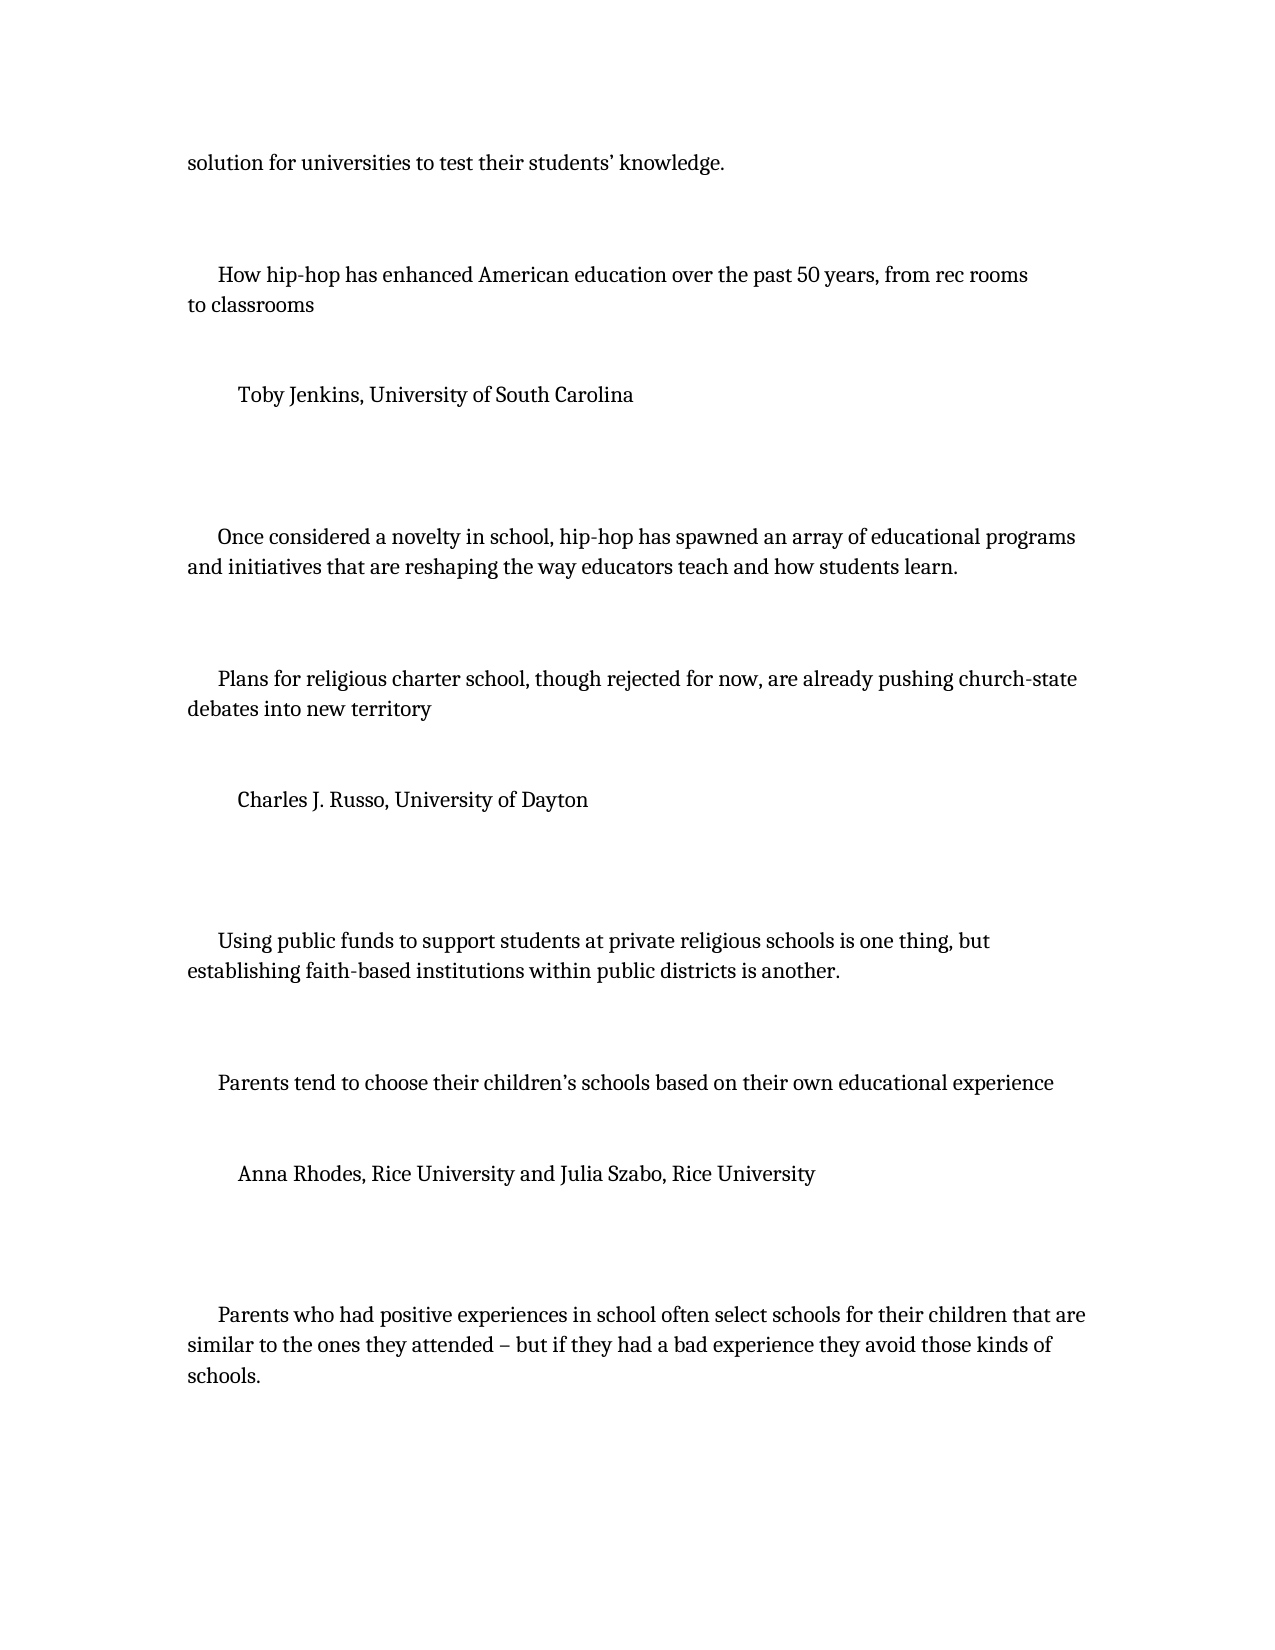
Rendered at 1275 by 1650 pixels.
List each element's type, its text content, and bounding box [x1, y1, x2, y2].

text Parents tend to choose their children’s schools based on their own educational experience Anna Rhodes, Rice University and Julia Szabo, Rice University [187, 1039, 1087, 1247]
text Plans for religious charter school, though rejected for now, are already pushing church-state debates into new territory Charles J. Russo, University of Dayton [187, 635, 1087, 873]
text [187, 150, 1087, 207]
text Parents who had positive experiences in school often select schools for their children that are similar to the ones they attended – but if they had a bad experience they avoid those kinds of schools. [187, 1272, 1087, 1419]
text Using public funds to support students at private religious schools is one thing, but establishing faith-based institutions within public districts is another. [187, 898, 1087, 1015]
text How hip-hop has enhanced American education over the past 50 years, from rec rooms to classrooms Toby Jenkins, University of South Carolina [187, 231, 1087, 469]
text Once considered a novelty in school, hip-hop has spawned an array of educational programs and initiatives that are reshaping the way educators teach and how students learn. [187, 494, 1087, 611]
